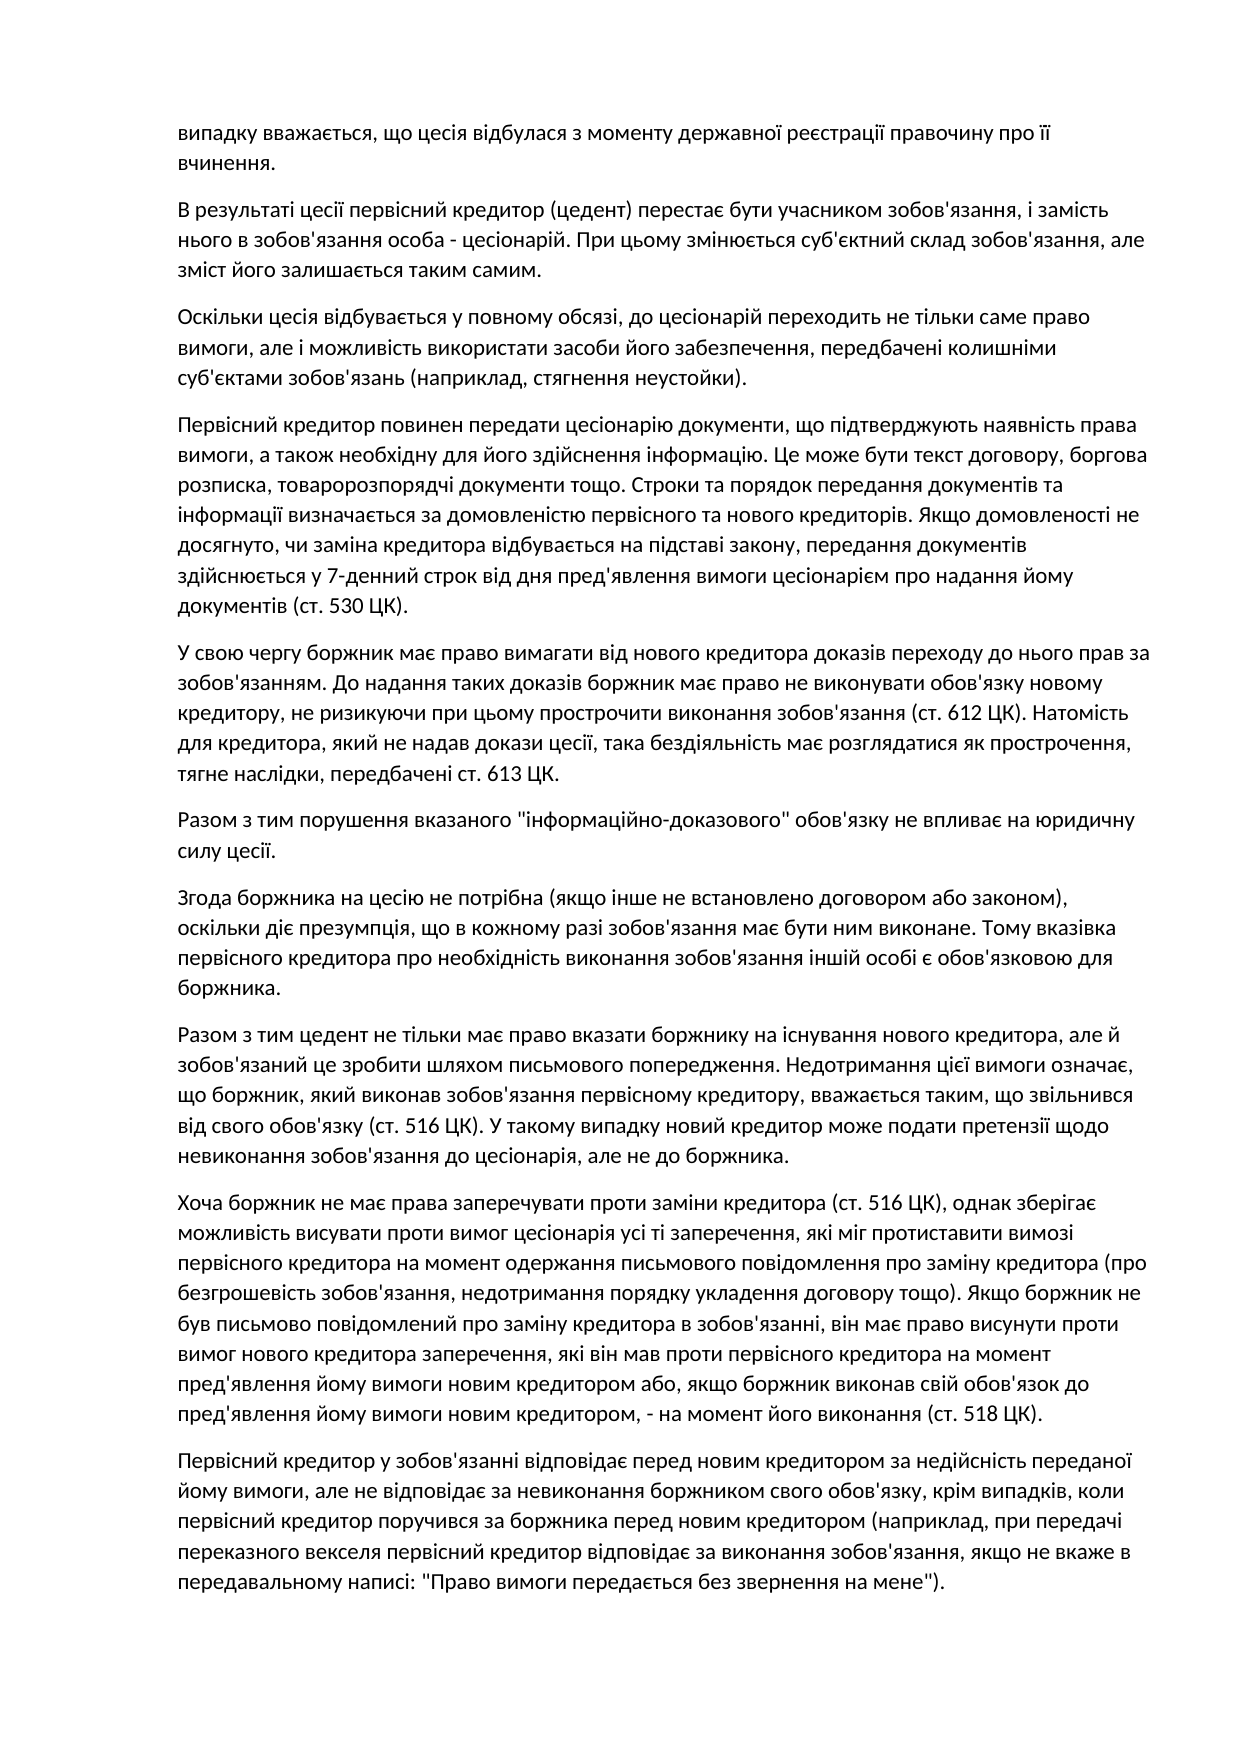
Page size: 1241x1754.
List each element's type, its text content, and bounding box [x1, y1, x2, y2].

text У свою чергу боржник має право вимагати від нового кредитора доказів переходу до нього прав за зобов'язанням. До надання таких доказів боржник має право не виконувати обов'язку новому кредитору, не ризикуючи при цьому прострочити виконання зобов'язання (ст. 612 ЦК). Натомість для кредитора, який не надав докази цесії, така бездіяльність має розглядатися як прострочення, тягне наслідки, передбачені ст. 613 ЦК. [177, 638, 1152, 787]
text Первісний кредитор повинен передати цесіонарію документи, що підтверджують наявність права вимоги, а також необхідну для його здійснення інформацію. Це може бути текст договору, боргова розписка, товаророзпорядчі документи тощо. Строки та порядок передання документів та інформації визначається за домовленістю первісного та нового кредиторів. Якщо домовленості не досягнуто, чи заміна кредитора відбувається на підставі закону, передання документів здійснюється у 7-денний строк від дня пред'явлення вимоги цесіонарієм про надання йому документів (ст. 530 ЦК). [177, 410, 1152, 619]
text В результаті цесії первісний кредитор (цедент) перестає бути учасником зобов'язання, і замість нього в зобов'язання особа - цесіонарій. При цьому змінюється суб'єктний склад зобов'язання, але зміст його залишається таким самим. [177, 195, 1152, 284]
text Хоча боржник не має права заперечувати проти заміни кредитора (ст. 516 ЦК), однак зберігає можливість висувати проти вимог цесіонарія усі ті заперечення, які міг протиставити вимозі первісного кредитора на момент одержання письмового повідомлення про заміну кредитора (про безгрошевість зобов'язання, недотримання порядку укладення договору тощо). Якщо боржник не був письмово повідомлений про заміну кредитора в зобов'язанні, він має право висунути проти вимог нового кредитора заперечення, які він мав проти первісного кредитора на момент пред'явлення йому вимоги новим кредитором або, якщо боржник виконав свій обов'язок до пред'явлення йому вимоги новим кредитором, - на момент його виконання (ст. 518 ЦК). [177, 1188, 1152, 1427]
text Разом з тим цедент не тільки має право вказати боржнику на існування нового кредитора, але й зобов'язаний це зробити шляхом письмового попередження. Недотримання цієї вимоги означає, що боржник, який виконав зобов'язання первісному кредитору, вважається таким, що звільнився від свого обов'язку (ст. 516 ЦК). У такому випадку новий кредитор може подати претензії щодо невиконання зобов'язання до цесіонарія, але не до боржника. [177, 1020, 1152, 1169]
text Разом з тим порушення вказаного "інформаційно-доказового" обов'язку не впливає на юридичну силу цесії. [177, 806, 1152, 864]
text Первісний кредитор у зобов'язанні відповідає перед новим кредитором за недійсність переданої йому вимоги, але не відповідає за невиконання боржником свого обов'язку, крім випадків, коли первісний кредитор поручився за боржника перед новим кредитором (наприклад, при передачі переказного векселя первісний кредитор відповідає за виконання зобов'язання, якщо не вкаже в передавальному написі: "Право вимоги передається без звернення на мене"). [177, 1446, 1152, 1595]
text Оскільки цесія відбувається у повному обсязі, до цесіонарій переходить не тільки саме право вимоги, але і можливість використати засоби його забезпечення, передбачені колишніми суб'єктами зобов'язань (наприклад, стягнення неустойки). [177, 302, 1152, 391]
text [177, 118, 1152, 176]
text Згода боржника на цесію не потрібна (якщо інше не встановлено договором або законом), оскільки діє презумпція, що в кожному разі зобов'язання має бути ним виконане. Тому вказівка первісного кредитора про необхідність виконання зобов'язання іншій особі є обов'язковою для боржника. [177, 883, 1152, 1001]
